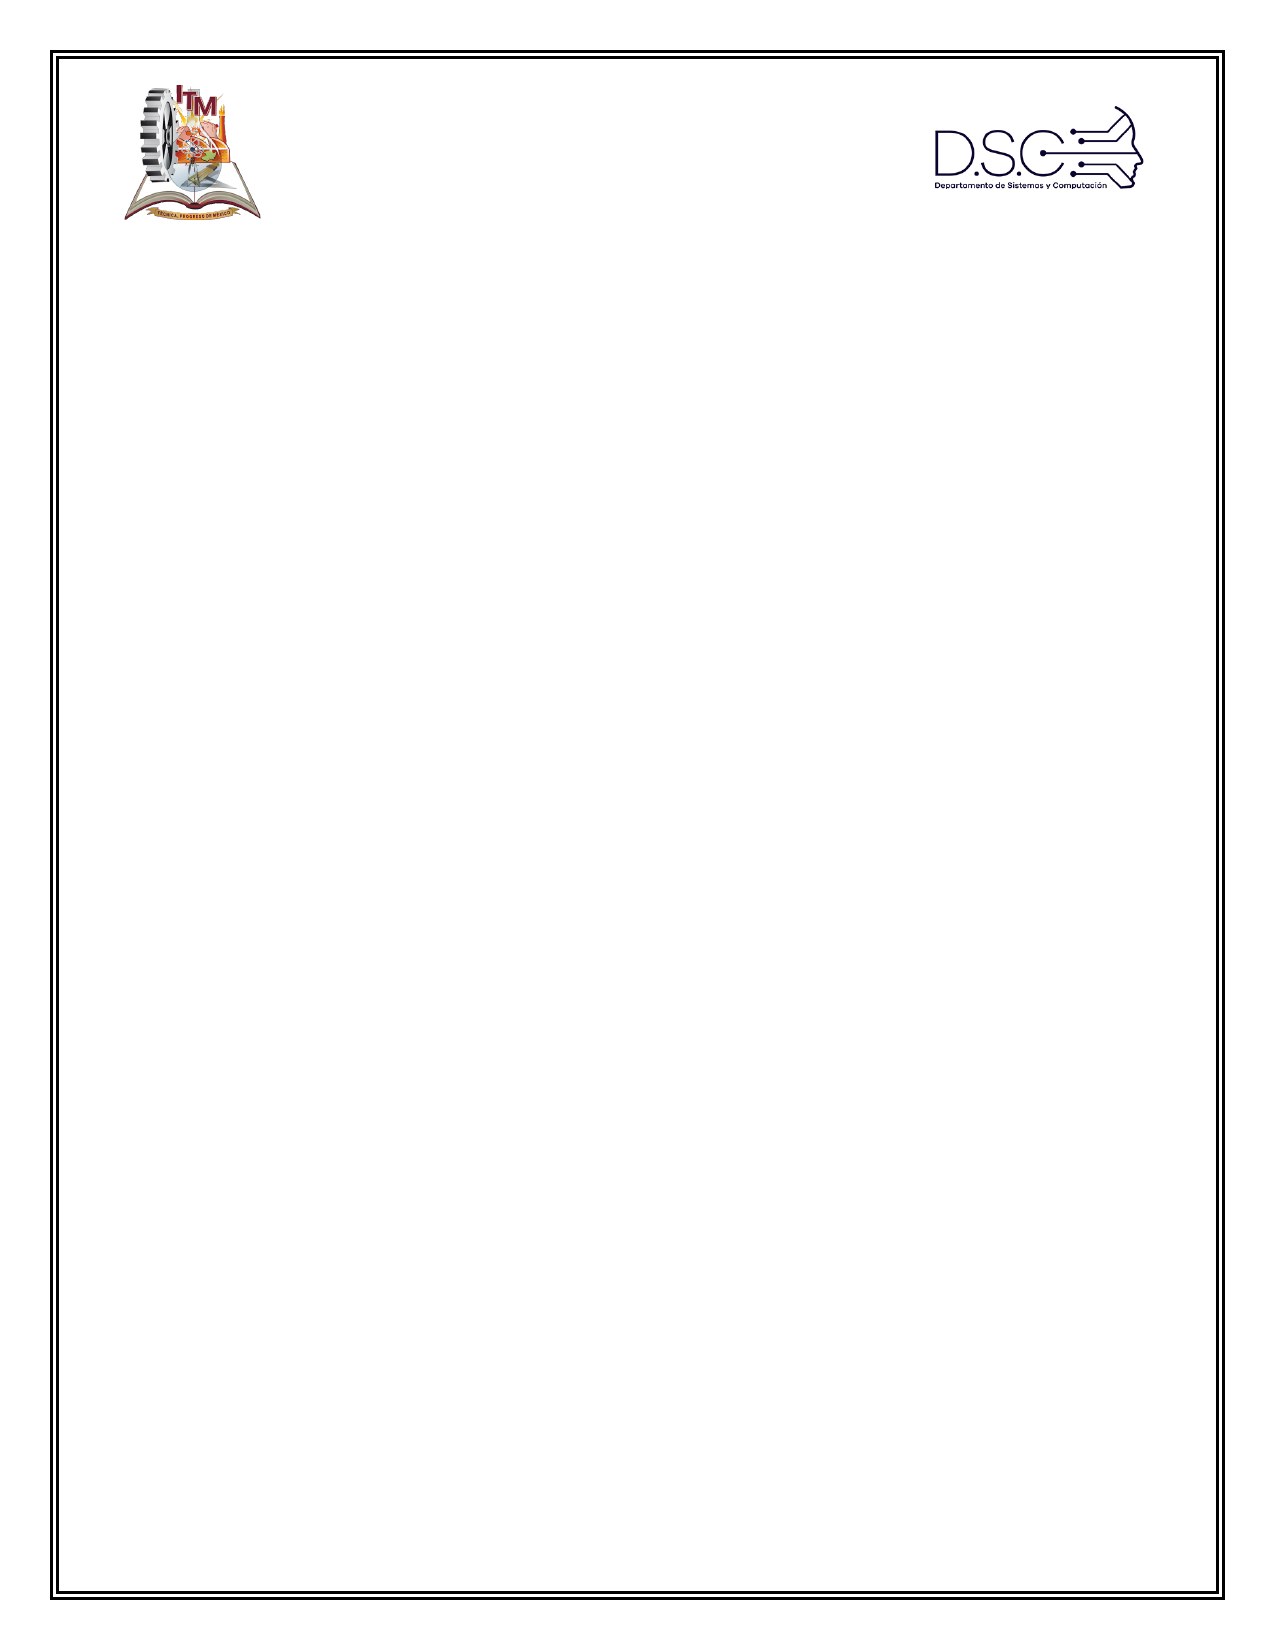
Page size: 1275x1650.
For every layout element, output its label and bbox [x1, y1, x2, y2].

picture [931, 83, 1147, 215]
picture [124, 85, 261, 220]
